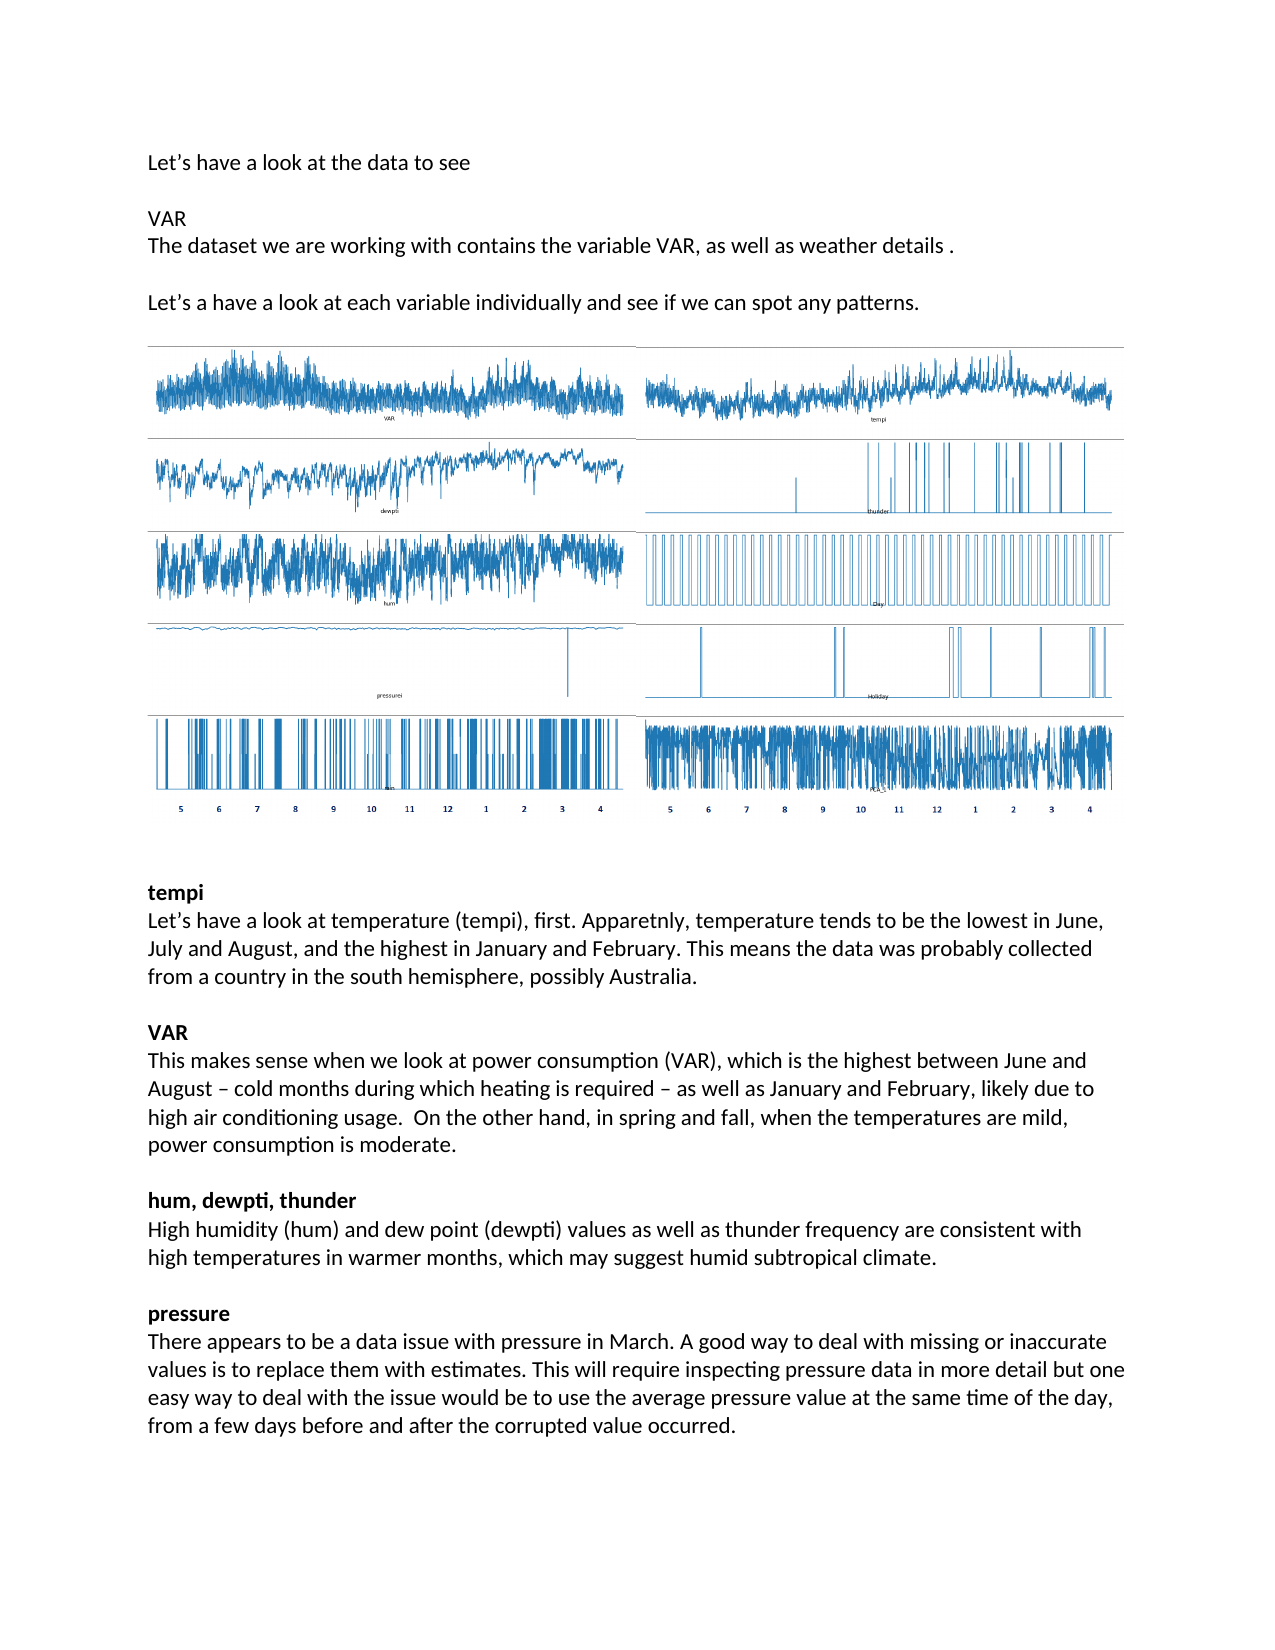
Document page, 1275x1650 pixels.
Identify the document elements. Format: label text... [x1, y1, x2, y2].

picture [147, 343, 1128, 823]
text pressure [148, 1299, 1127, 1327]
text VAR [148, 1018, 1127, 1047]
text hum, dewpti, thunder [148, 1187, 1127, 1215]
text This makes sense when we look at power consumption (VAR), which is the highest between June and August – cold months during which heating is required – as well as January and February, likely due to high air conditioning usage. On the other hand, in spring and fall, when the temperatures are mild, power consumption is moderate. [148, 1047, 1127, 1159]
text High humidity (hum) and dew point (dewpti) values as well as thunder frequency are consistent with high temperatures in warmer months, which may suggest humid subtropical climate. [148, 1215, 1127, 1271]
text tempi [148, 878, 1127, 906]
text Let’s have a look at the data to see [148, 148, 1127, 176]
text There appears to be a data issue with pressure in March. A good way to deal with missing or inaccurate values is to replace them with estimates. This will require inspecting pressure data in more detail but one easy way to deal with the issue would be to use the average pressure value at the same time of the day, from a few days before and after the corrupted value occurred. [148, 1327, 1127, 1439]
text VAR [148, 204, 1127, 232]
text Let’s have a look at temperature (tempi), first. Apparetnly, temperature tends to be the lowest in June, July and August, and the highest in January and February. This means the data was probably collected from a country in the south hemisphere, possibly Australia. [148, 906, 1127, 991]
text Let’s a have a look at each variable individually and see if we can spot any patterns. [148, 288, 1127, 316]
text The dataset we are working with contains the variable VAR, as well as weather details . [148, 232, 1127, 260]
